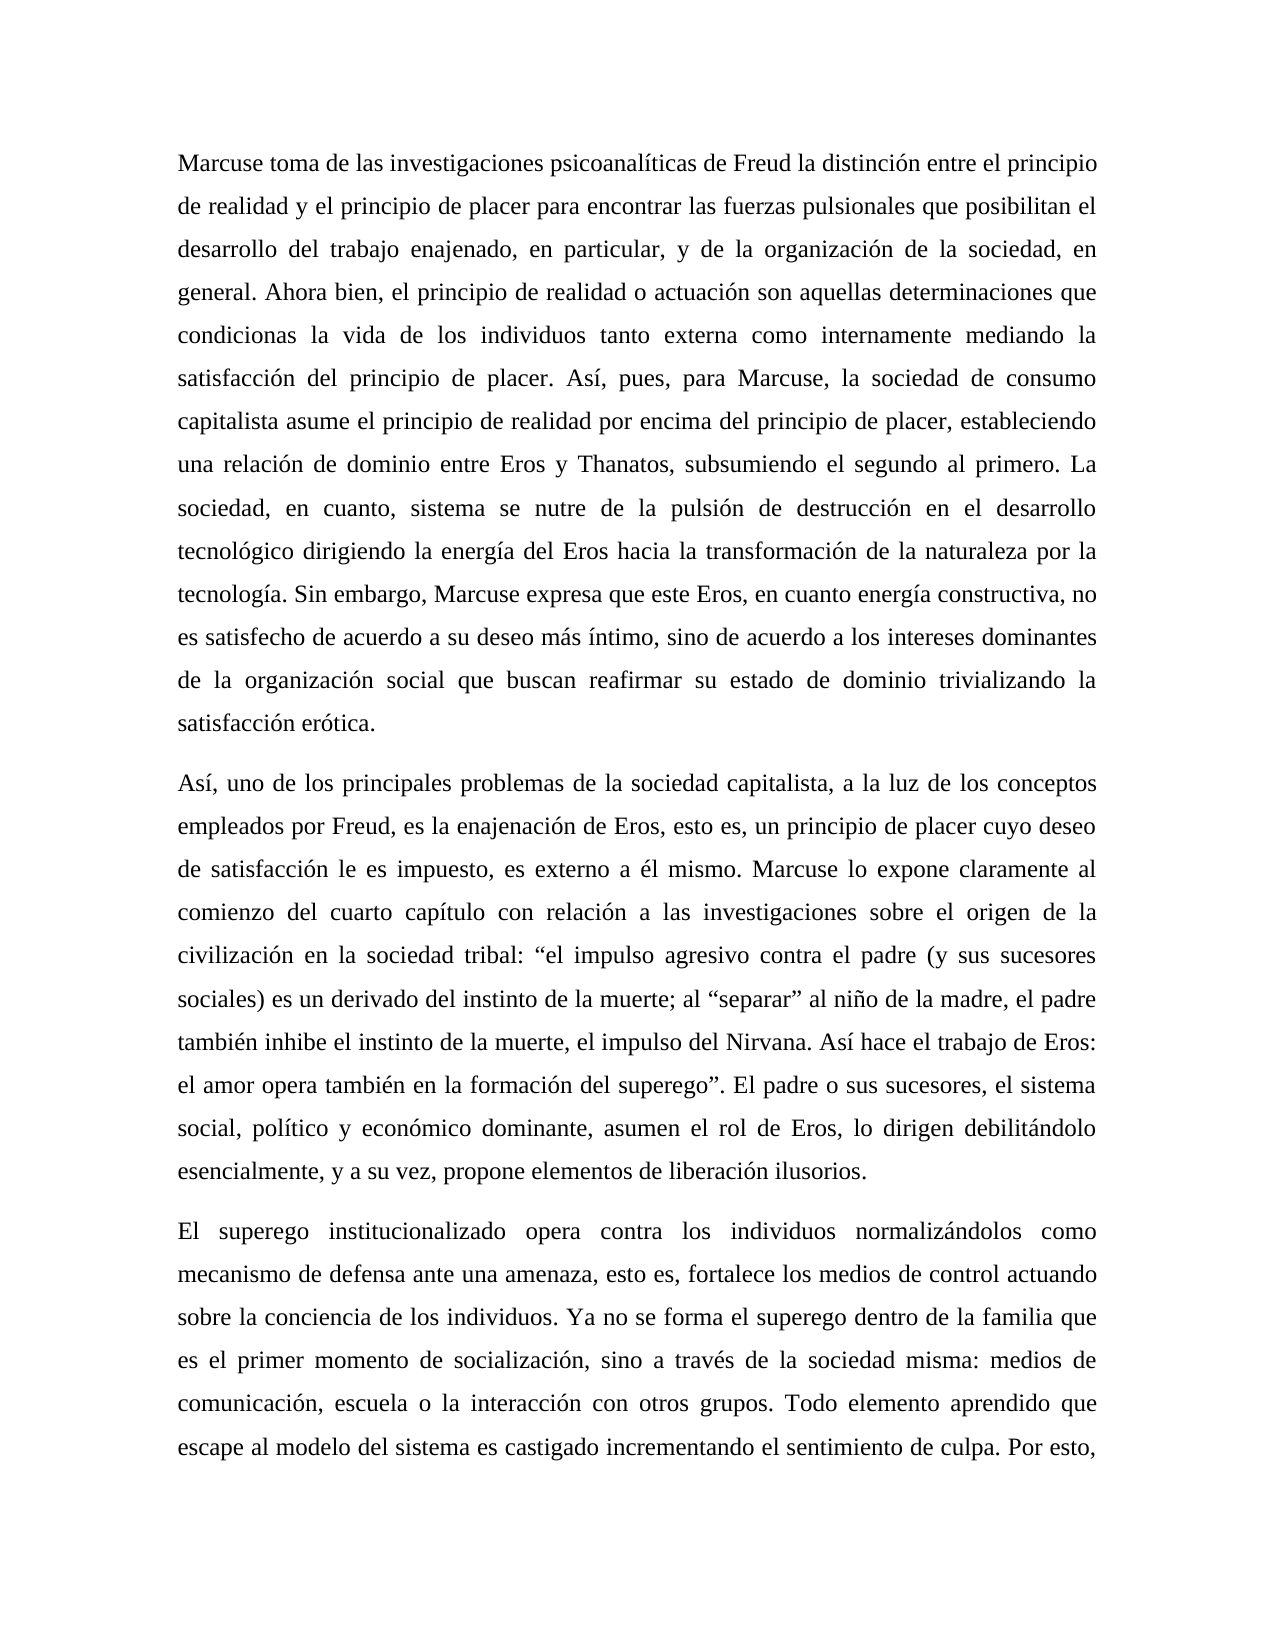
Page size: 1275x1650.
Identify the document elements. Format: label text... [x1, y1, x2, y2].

text Marcuse toma de las investigaciones psicoanalíticas de Freud la distinción entre el principio de realidad y el principio de placer para encontrar las fuerzas pulsionales que posibilitan el desarrollo del trabajo enajenado, en particular, y de la organización de la sociedad, en general. Ahora bien, el principio de realidad o actuación son aquellas determinaciones que condicionas la vida de los individuos tanto externa como internamente mediando la satisfacción del principio de placer. Así, pues, para Marcuse, la sociedad de consumo capitalista asume el principio de realidad por encima del principio de placer, estableciendo una relación de dominio entre Eros y Thanatos, subsumiendo el segundo al primero. La sociedad, en cuanto, sistema se nutre de la pulsión de destrucción en el desarrollo tecnológico dirigiendo la energía del Eros hacia la transformación de la naturaleza por la tecnología. Sin embargo, Marcuse expresa que este Eros, en cuanto energía constructiva, no es satisfecho de acuerdo a su deseo más íntimo, sino de acuerdo a los intereses dominantes de la organización social que buscan reafirmar su estado de dominio trivializando la satisfacción erótica. [177, 148, 1098, 737]
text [177, 1216, 1098, 1460]
text Así, uno de los principales problemas de la sociedad capitalista, a la luz de los conceptos empleados por Freud, es la enajenación de Eros, esto es, un principio de placer cuyo deseo de satisfacción le es impuesto, es externo a él mismo. Marcuse lo expone claramente al comienzo del cuarto capítulo con relación a las investigaciones sobre el origen de la civilización en la sociedad tribal: “el impulso agresivo contra el padre (y sus sucesores sociales) es un derivado del instinto de la muerte; al “separar” al niño de la madre, el padre también inhibe el instinto de la muerte, el impulso del Nirvana. Así hace el trabajo de Eros: el amor opera también en la formación del superego”. El padre o sus sucesores, el sistema social, político y económico dominante, asumen el rol de Eros, lo dirigen debilitándolo esencialmente, y a su vez, propone elementos de liberación ilusorios. [177, 768, 1098, 1185]
